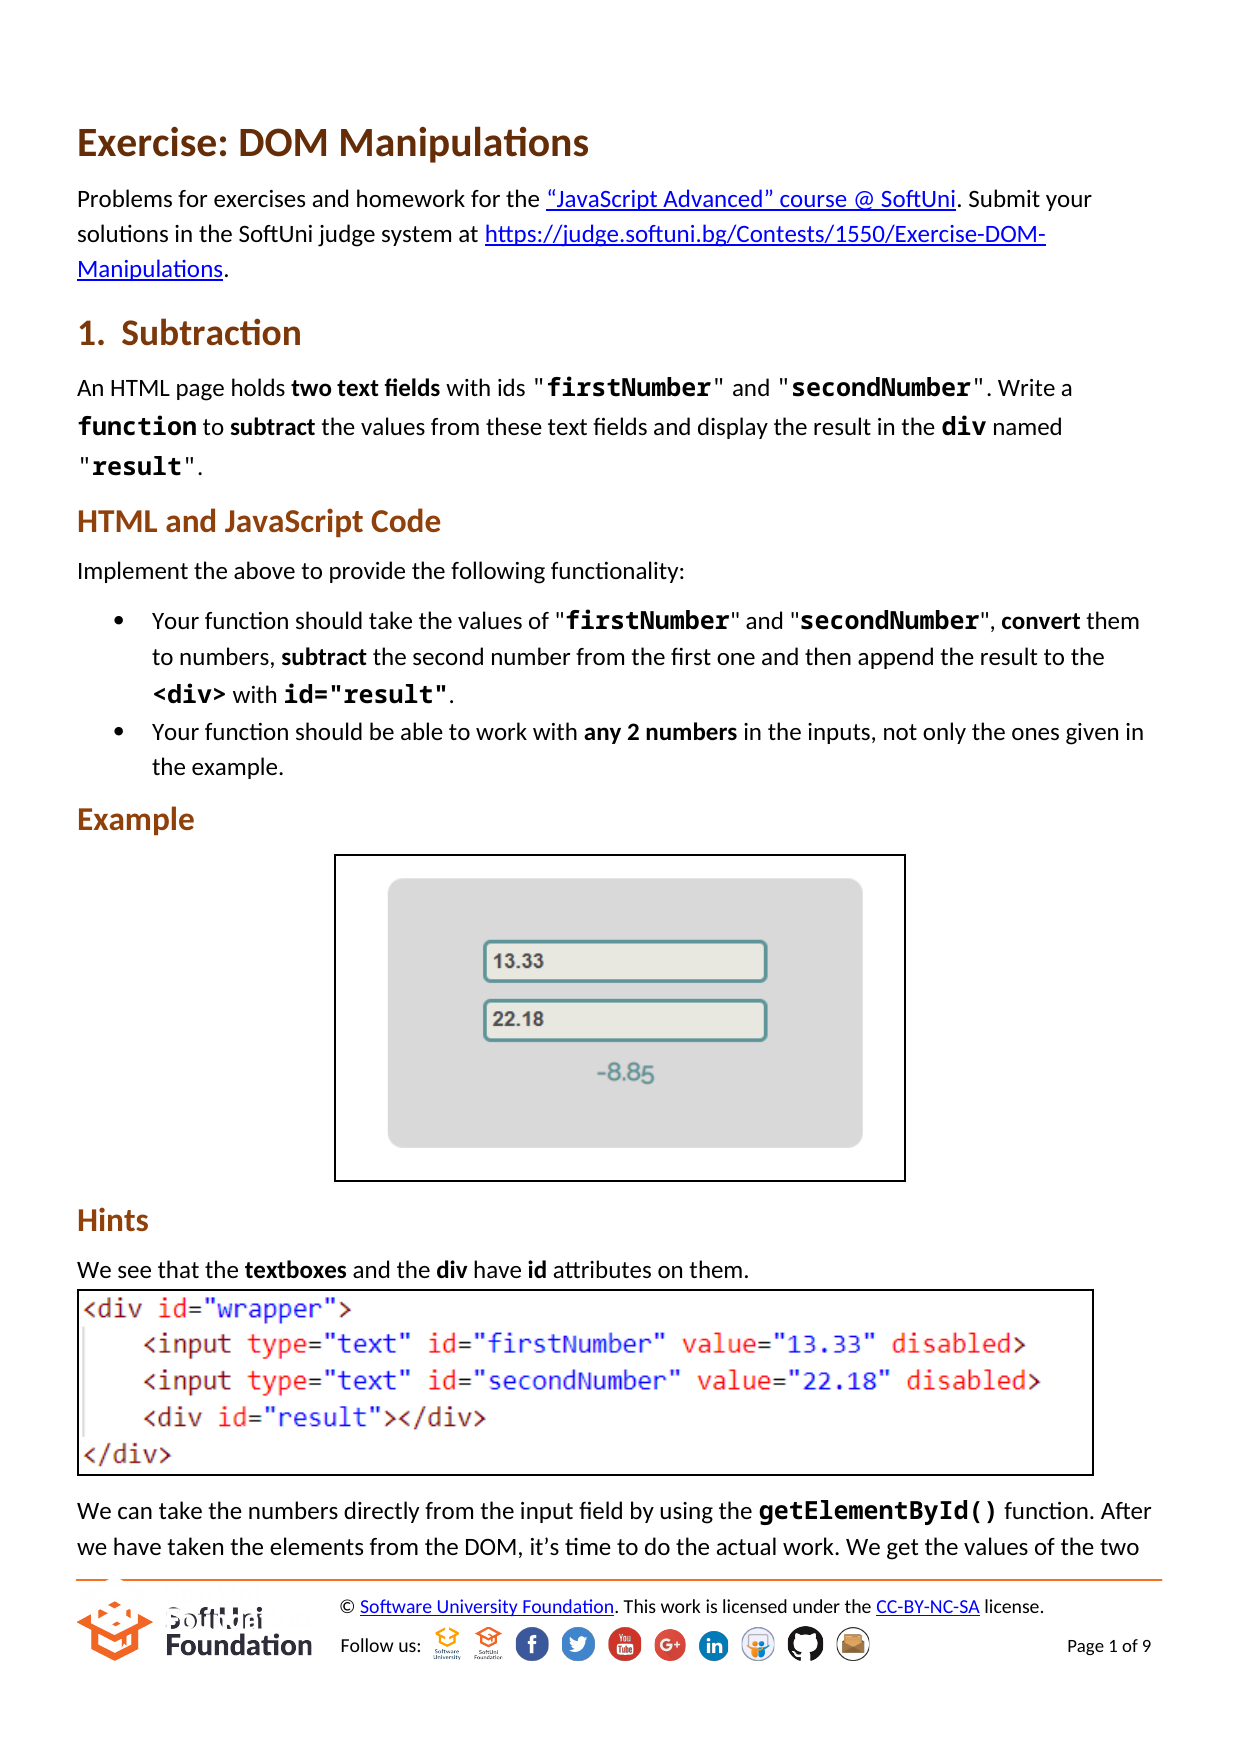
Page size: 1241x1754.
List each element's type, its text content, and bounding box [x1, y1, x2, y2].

picture [787, 1626, 824, 1661]
picture [699, 1652, 708, 1661]
list Your function should be able to work with any 2 numbers in the inputs, not only the ones given in the example. [114, 716, 1163, 781]
picture [654, 1629, 686, 1661]
picture [474, 1627, 503, 1661]
picture [515, 1627, 549, 1661]
text HTML and JavaScript Code [77, 500, 1163, 541]
text Exercise: DOM Manipulations [77, 116, 1163, 167]
text Implement the above to provide the following functionality: [77, 555, 1163, 586]
picture [336, 856, 904, 1180]
text Example [77, 798, 1163, 839]
picture [713, 1643, 722, 1652]
subtitle Subtraction [77, 309, 1163, 355]
text Problems for exercises and homework for the “JavaScript Advanced” course @ SoftUni. Submit your solutions in the SoftUni judge system at https://judge.softuni.bg/Contests/1550/Exercise-DOM-Manipulations. [77, 183, 1163, 283]
text Hints [77, 1199, 1163, 1239]
picture [76, 1577, 312, 1661]
text An HTML page holds two text fields with ids "firstNumber" and "secondNumber". Write a function to subtract the values from these text fields and display the result in the div named "result". [77, 370, 1163, 482]
list Your function should take the values of "firstNumber" and "secondNumber", convert them to numbers, subtract the second number from the first one and then append the result to the <div> with id="result". [114, 602, 1163, 711]
picture [741, 1627, 775, 1661]
picture [433, 1627, 461, 1661]
picture [720, 1652, 729, 1661]
picture [699, 1631, 708, 1640]
picture [562, 1627, 595, 1661]
picture [79, 1291, 1092, 1474]
picture [720, 1631, 729, 1640]
picture [836, 1627, 870, 1661]
picture [608, 1627, 642, 1661]
